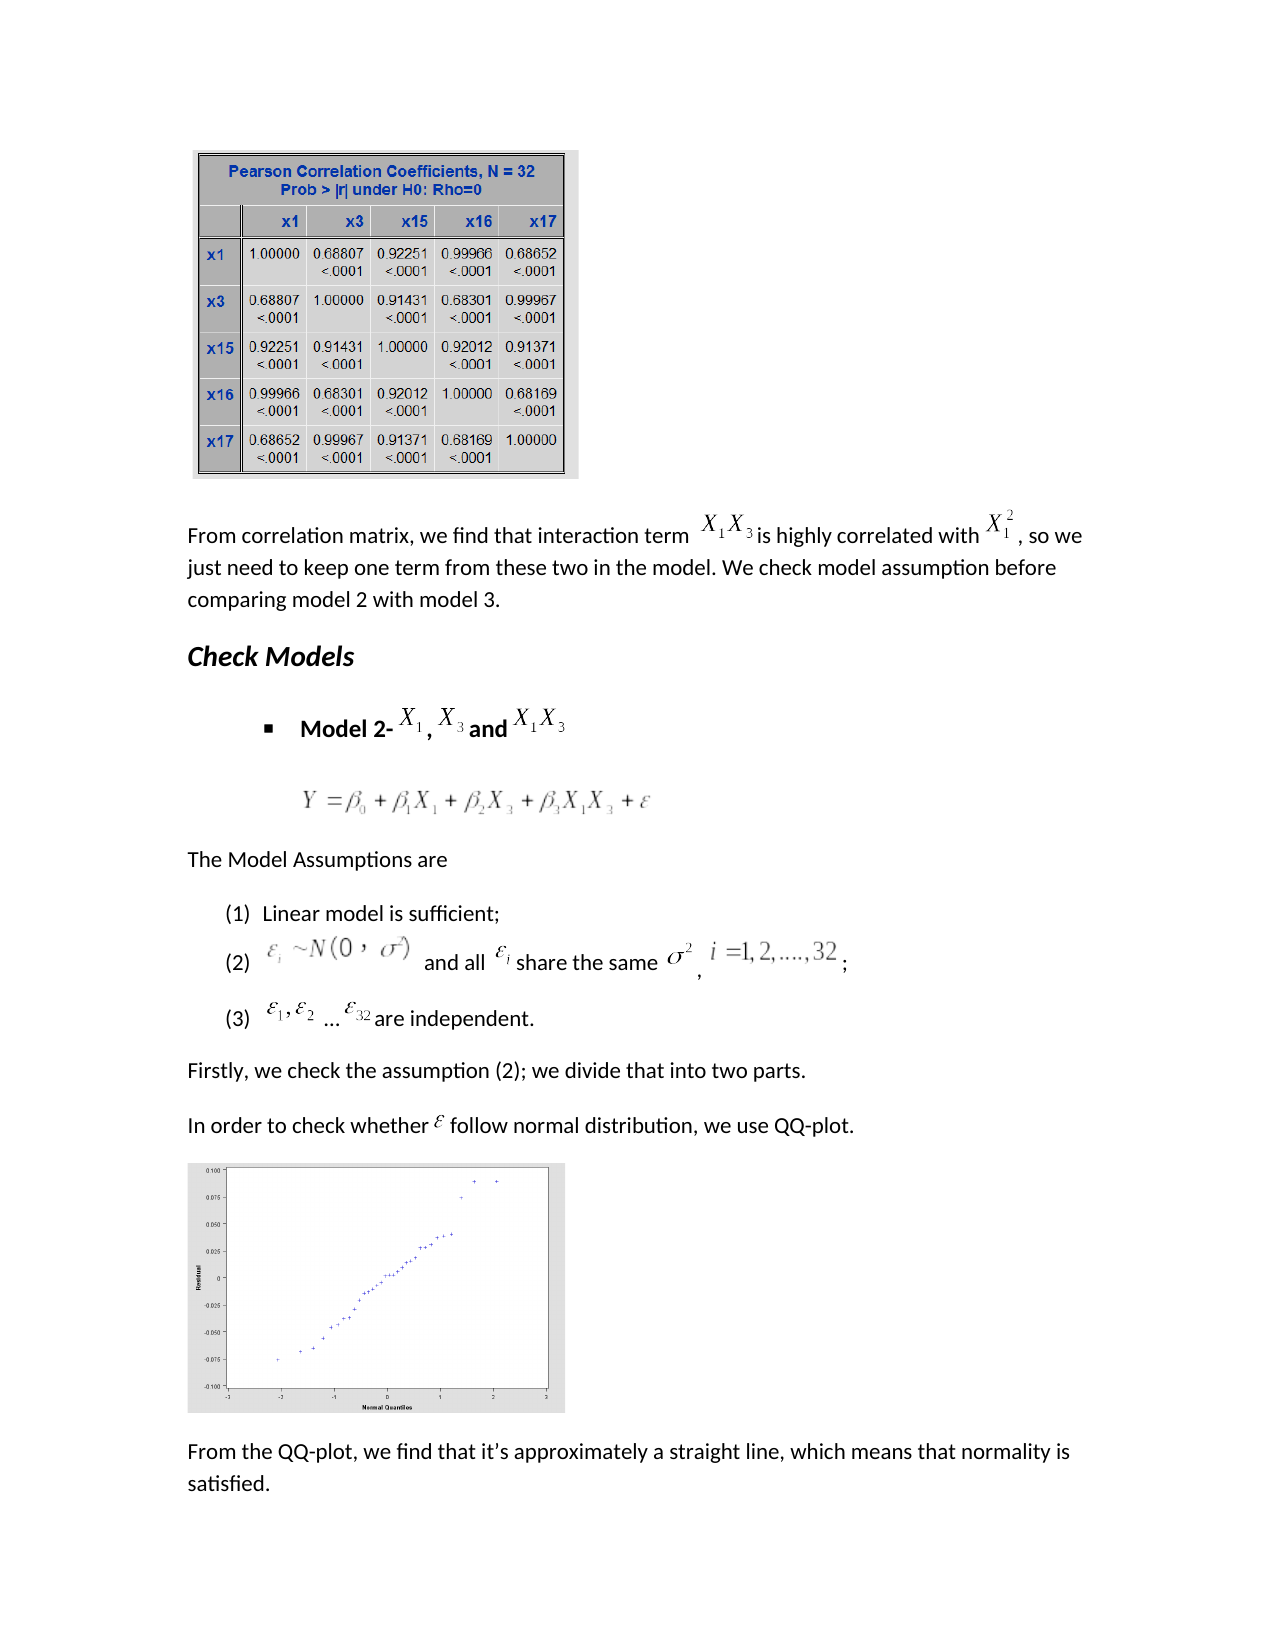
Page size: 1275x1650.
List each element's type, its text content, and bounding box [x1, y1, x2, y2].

text Firstly, we check the assumption (2); we divide that into two parts. [187, 1057, 1087, 1085]
text Check Models [187, 638, 1087, 674]
list Model 2-,and [262, 700, 1087, 744]
list Linear model is sufficient; [225, 899, 1087, 927]
text From correlation matrix, we find that interaction term is highly correlated with, so we just need to keep one term from these two in the model. We check model assumption before comparing model 2 with model 3. [187, 504, 1087, 613]
picture [187, 1163, 566, 1413]
text In order to check whetherfollow normal distribution, we use QQ-plot. [187, 1110, 1087, 1139]
list …are independent. [225, 988, 1087, 1032]
text From the QQ-plot, we find that it’s approximately a straight line, which means that normality is satisfied. [187, 1437, 1087, 1497]
picture [192, 150, 579, 479]
list and all share the same , ; [225, 931, 1087, 983]
text The Model Assumptions are [187, 846, 1087, 874]
